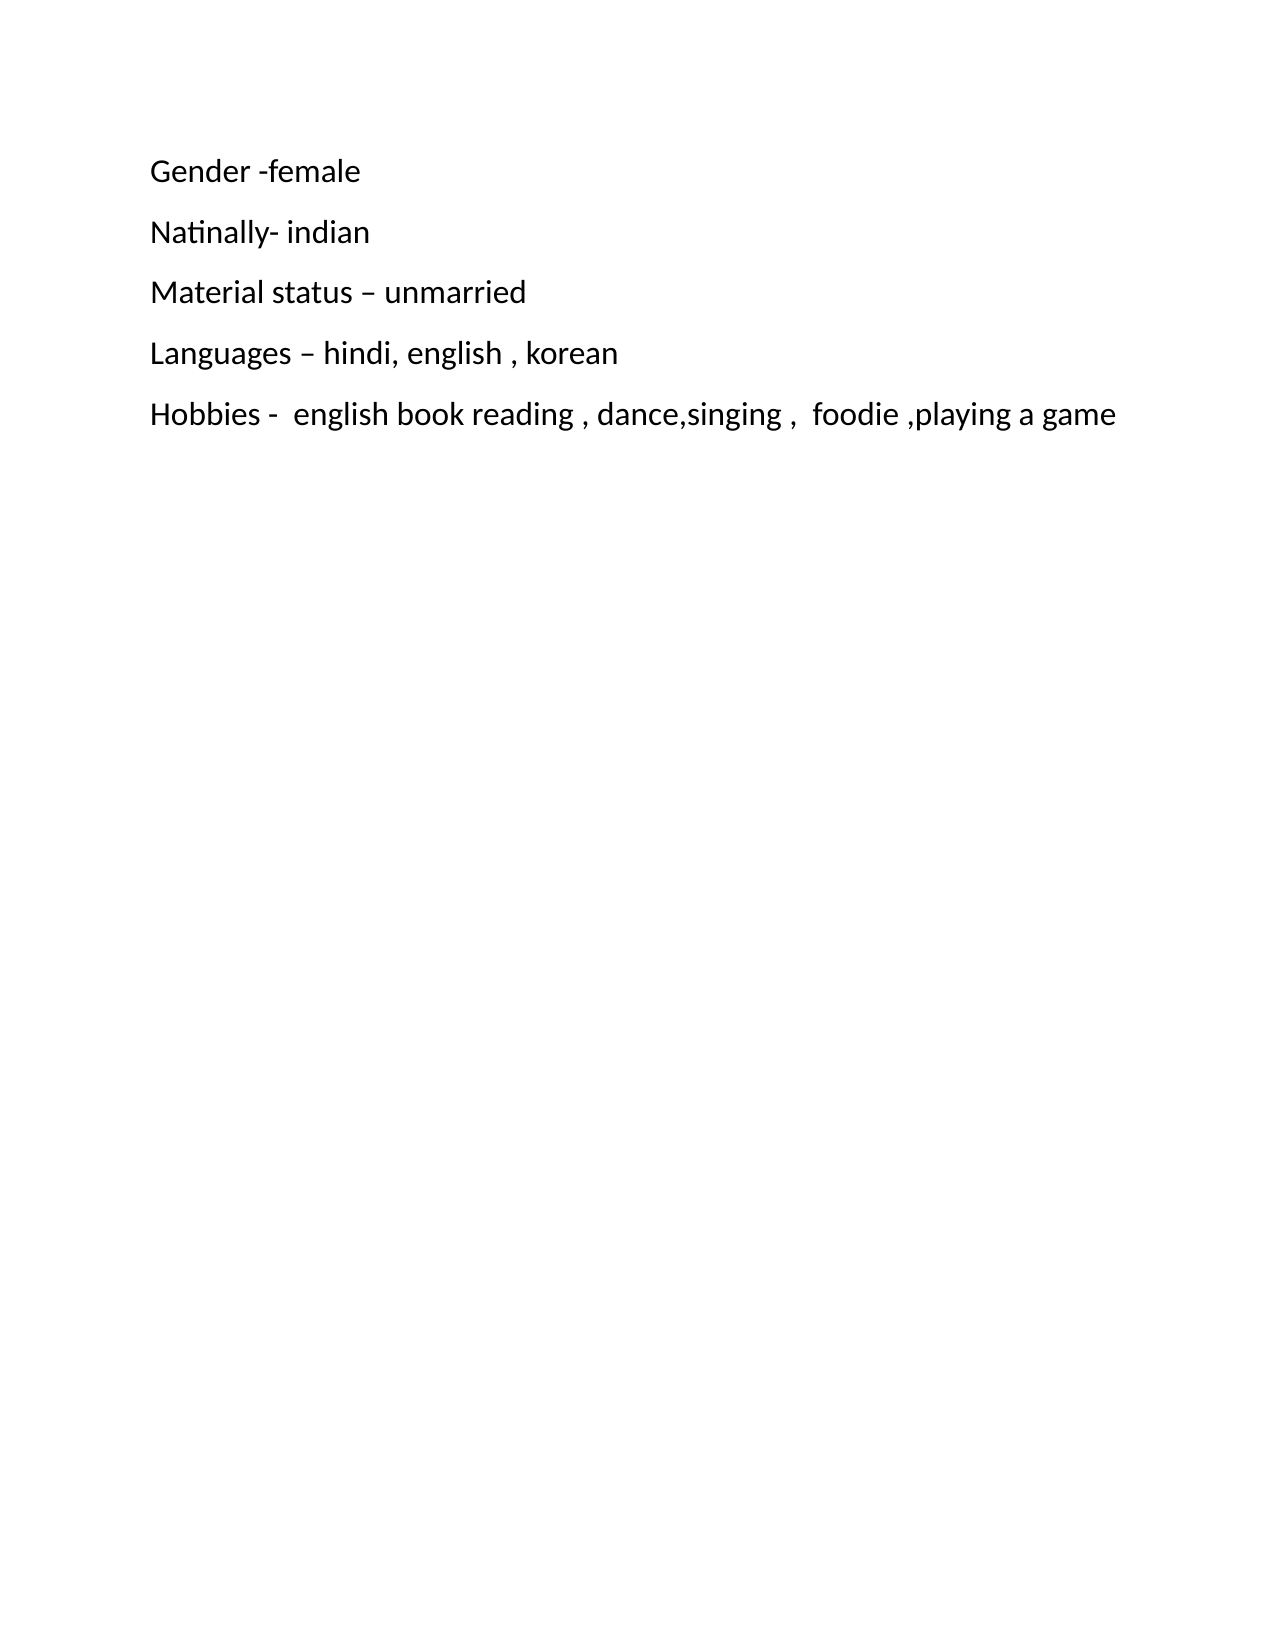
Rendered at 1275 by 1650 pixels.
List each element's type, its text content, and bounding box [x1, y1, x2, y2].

text Hobbies - english book reading , dance,singing , foodie ,playing a game [150, 392, 1125, 433]
text Gender -female [150, 150, 1125, 191]
text Natinally- indian [150, 211, 1125, 251]
text Languages – hindi, english , korean [150, 332, 1125, 373]
text Material status – unmarried [150, 271, 1125, 312]
